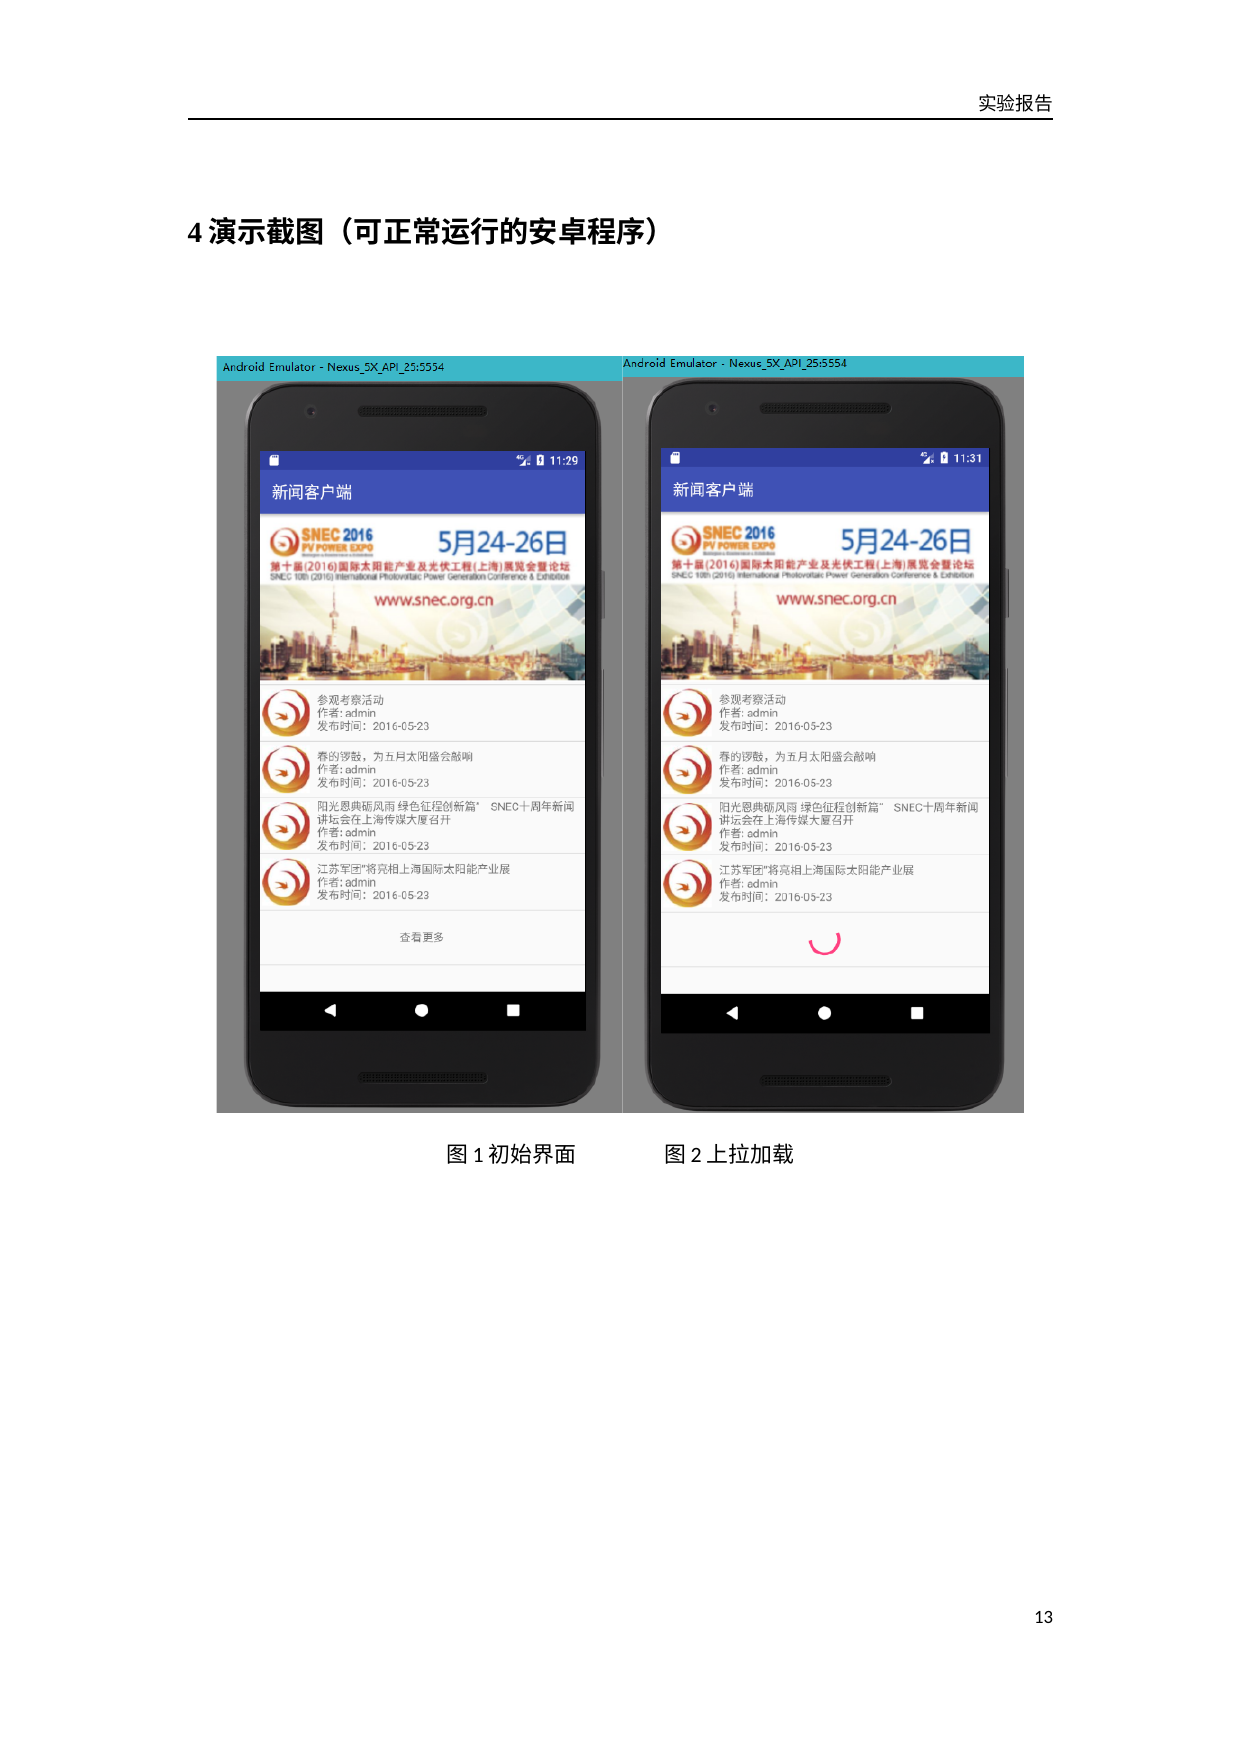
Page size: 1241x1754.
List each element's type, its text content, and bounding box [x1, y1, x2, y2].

picture [216, 356, 1024, 1113]
text 图1 初始界面 图2 上拉加载 [187, 1136, 1053, 1169]
subtitle 4演示截图（可正常运行的安卓程序） [187, 197, 1053, 262]
